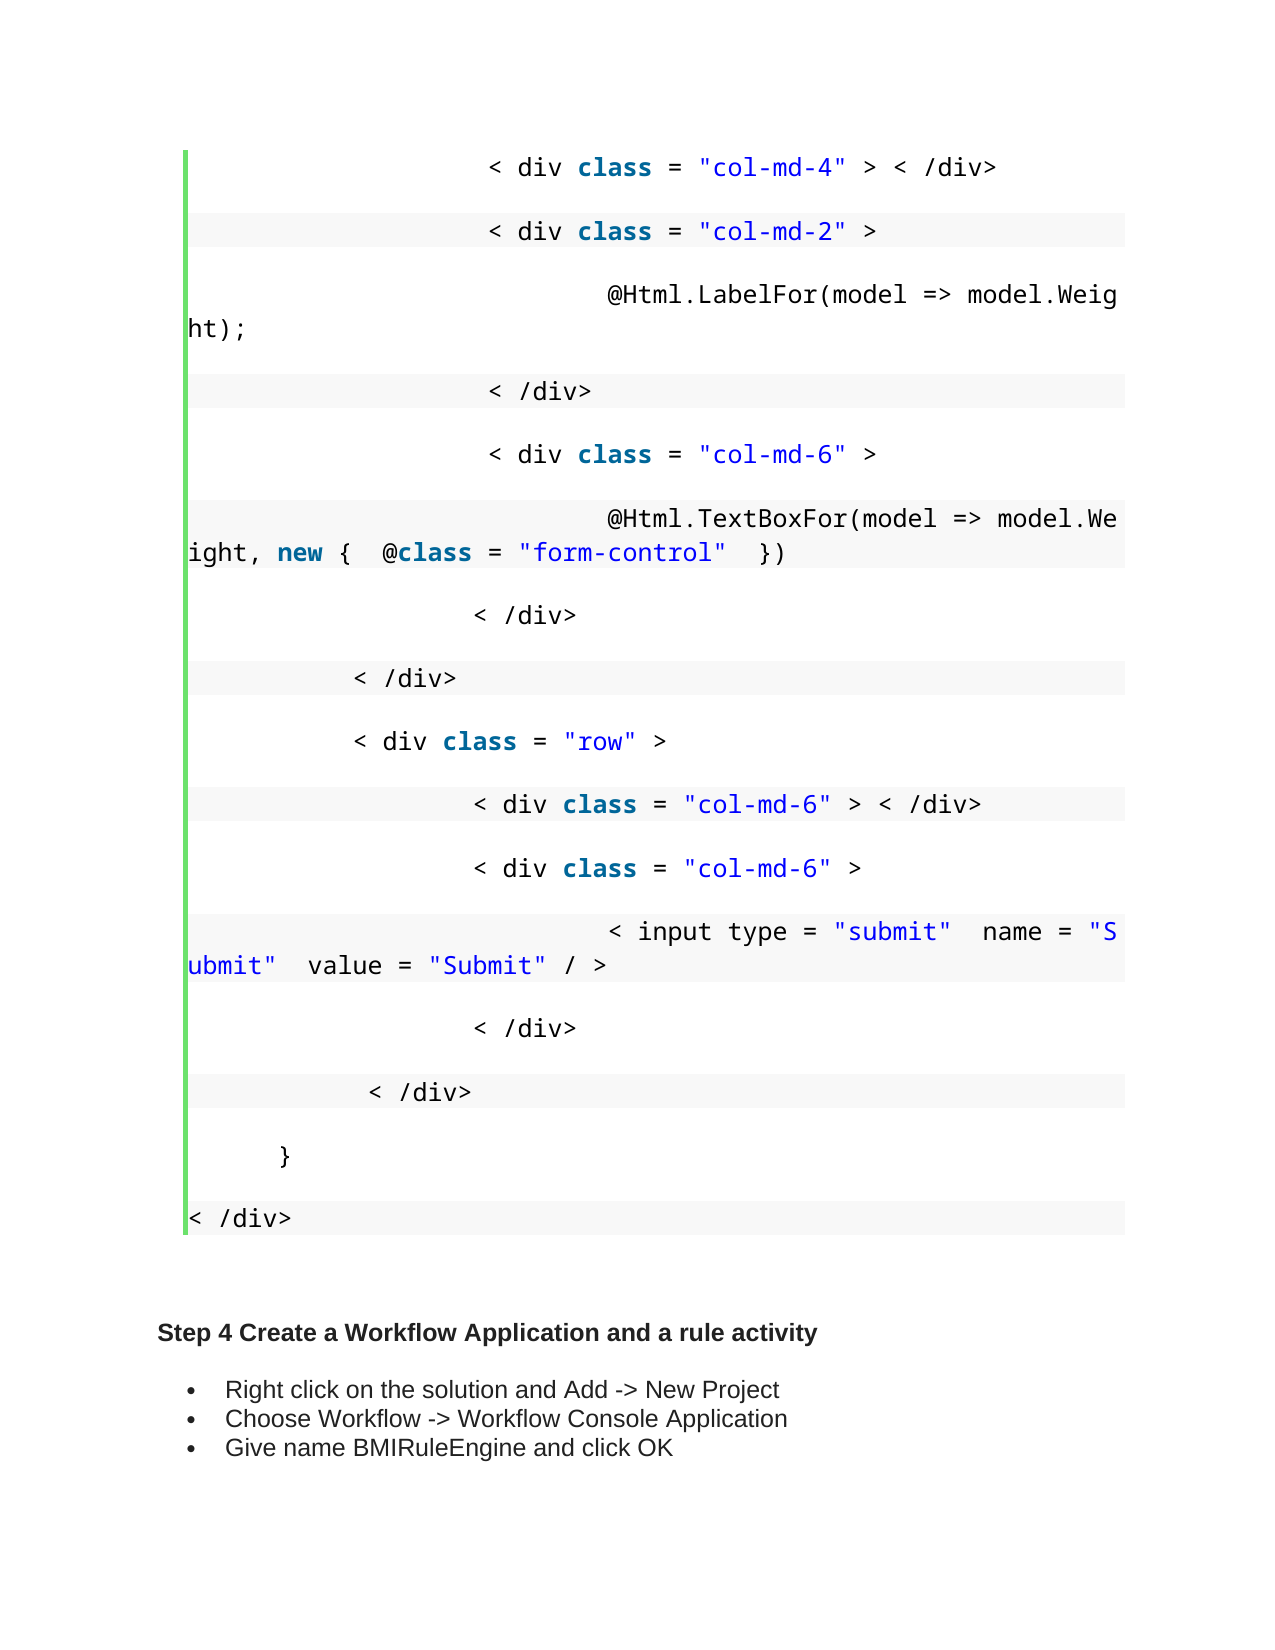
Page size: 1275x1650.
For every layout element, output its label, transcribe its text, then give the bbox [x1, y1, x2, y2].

list Choose Workflow -> Workflow Console Application [187, 1404, 1125, 1433]
text Step 4 Create a Workflow Application and a rule activity [150, 1318, 1125, 1346]
text @Html.LabelFor(model => model.Weight); [188, 276, 1125, 344]
text } [188, 1137, 1125, 1171]
text < input type = "submit" name = "Submit" value = "Submit" / > [188, 914, 1125, 982]
text < div class = "col-md-4" > < /div> [188, 150, 1125, 184]
list Give name BMIRuleEngine and click OK [187, 1433, 1125, 1462]
text < /div> [188, 1201, 1125, 1235]
text < /div> [188, 597, 1125, 632]
text < div class = "col-md-6" > [188, 437, 1125, 471]
list Right click on the solution and Add -> New Project [187, 1376, 1125, 1404]
text < /div> [188, 661, 1125, 695]
text @Html.TextBoxFor(model => model.Weight, new { @class = "form-control" }) [188, 500, 1125, 568]
text < /div> [188, 1011, 1125, 1045]
text < div class = "col-md-6" > [188, 850, 1125, 884]
text < /div> [188, 374, 1125, 408]
text < div class = "row" > [188, 724, 1125, 758]
text < div class = "col-md-2" > [188, 213, 1125, 247]
text < div class = "col-md-6" > < /div> [188, 787, 1125, 821]
text < /div> [188, 1074, 1125, 1108]
